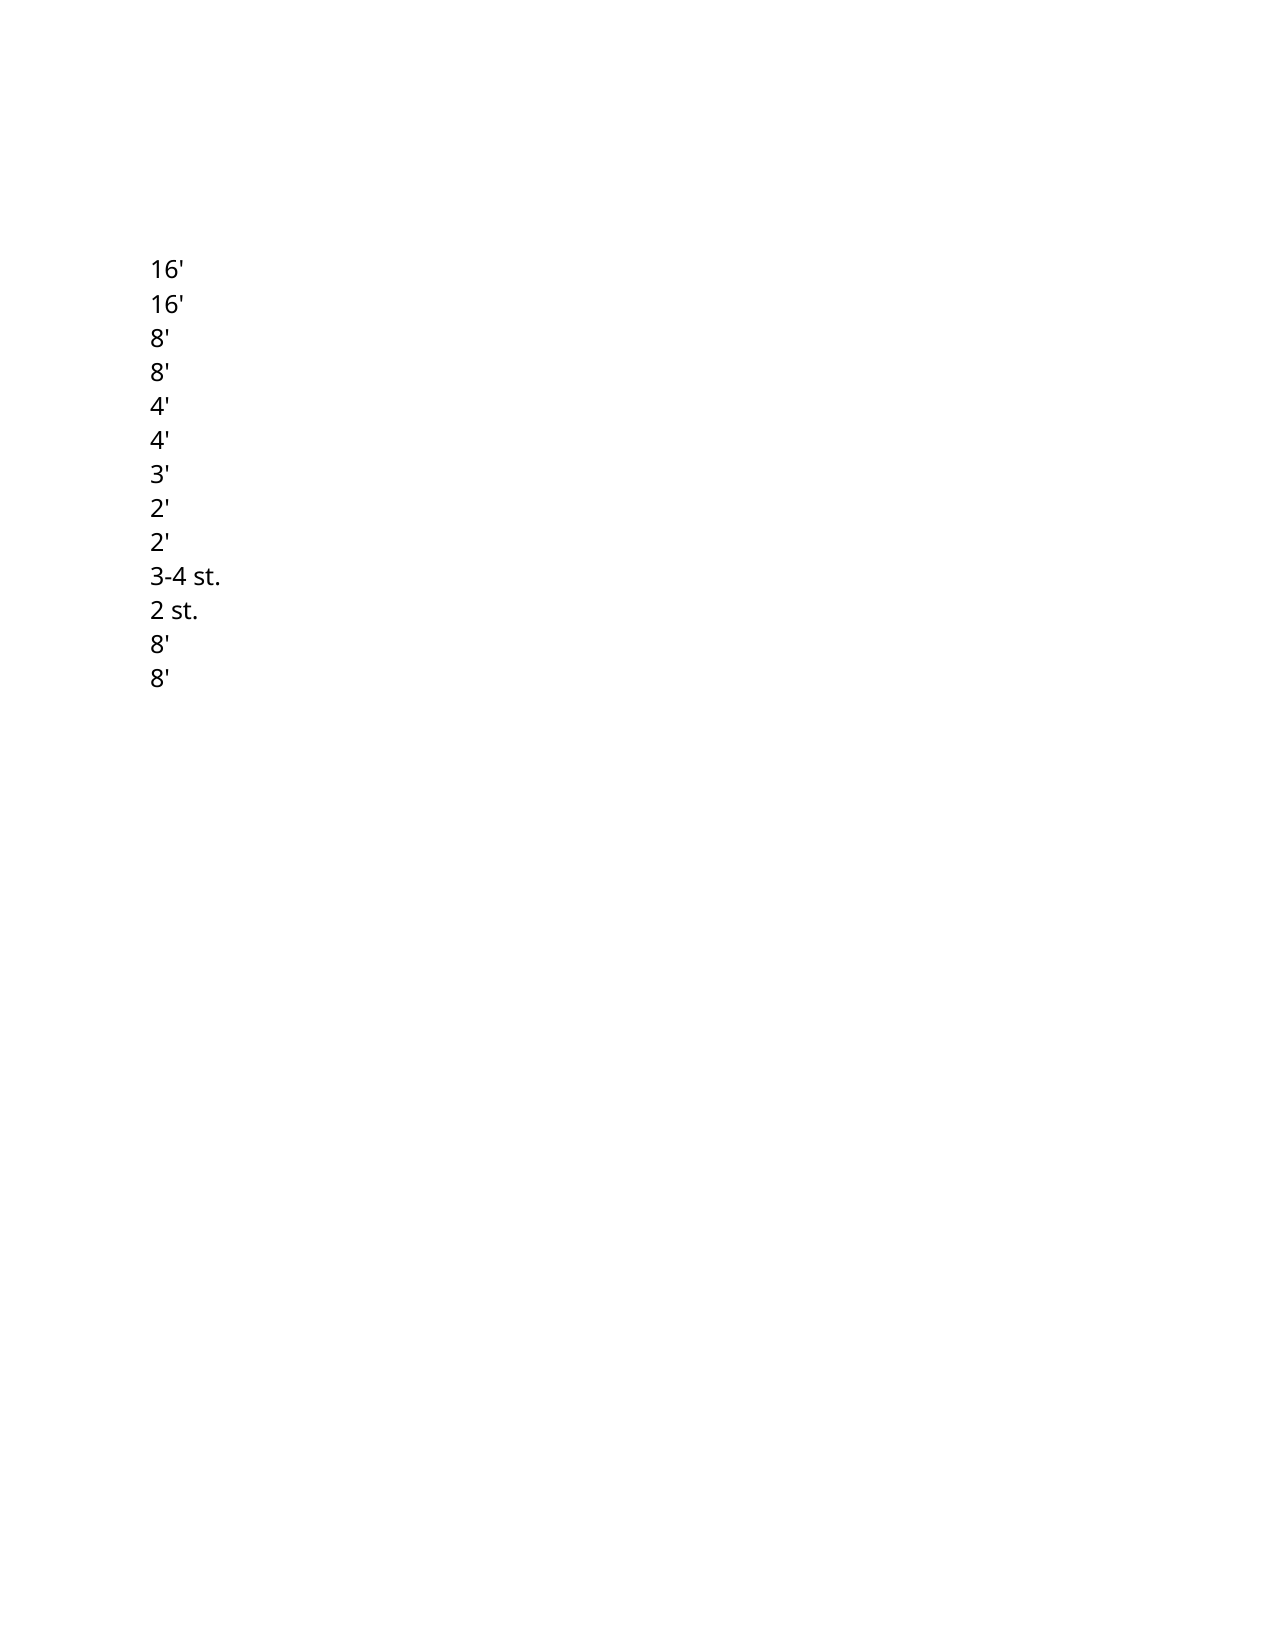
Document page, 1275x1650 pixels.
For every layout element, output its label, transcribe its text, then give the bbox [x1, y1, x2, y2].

text 8' [150, 320, 1125, 354]
text 4' [150, 422, 1125, 457]
text 16' [150, 252, 1125, 286]
text 4' [150, 388, 1125, 422]
text 16' [150, 286, 1125, 320]
text 2' [150, 525, 1125, 559]
text 2 st. [150, 593, 1125, 627]
text 8' [150, 627, 1125, 661]
text 3' [150, 457, 1125, 491]
text 2' [150, 491, 1125, 525]
text 3-4 st. [150, 559, 1125, 593]
text 8' [150, 661, 1125, 695]
text 8' [150, 354, 1125, 388]
